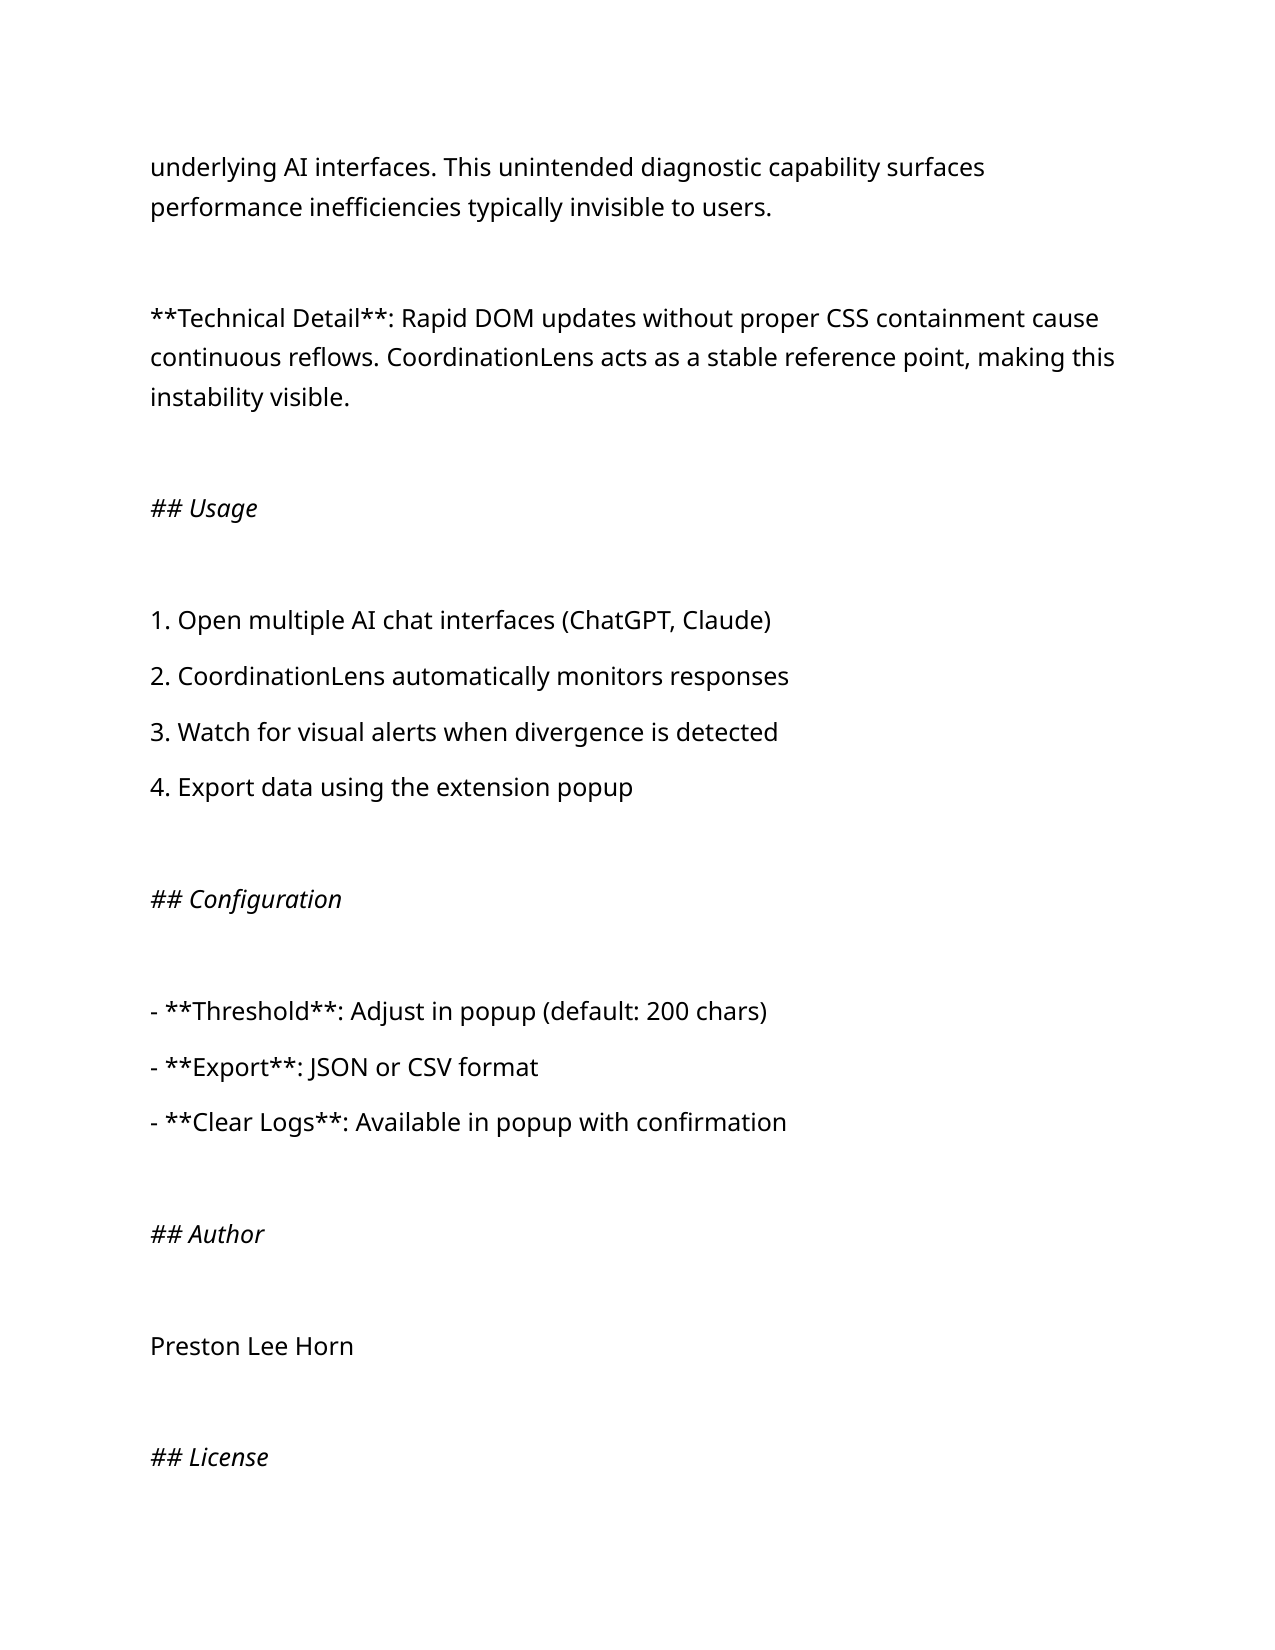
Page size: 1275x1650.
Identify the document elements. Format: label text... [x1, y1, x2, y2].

text - **Threshold**: Adjust in popup (default: 200 chars) [150, 993, 1125, 1027]
text - **Export**: JSON or CSV format [150, 1049, 1125, 1083]
text ## Usage [150, 491, 1125, 525]
text 2. CoordinationLens automatically monitors responses [150, 658, 1125, 692]
text - **Clear Logs**: Available in popup with confirmation [150, 1105, 1125, 1139]
text ## Configuration [150, 882, 1125, 916]
text 3. Watch for visual alerts when divergence is detected [150, 714, 1125, 748]
text Preston Lee Horn [150, 1328, 1125, 1362]
text ## Author [150, 1217, 1125, 1251]
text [150, 150, 1125, 223]
text ## License [150, 1440, 1125, 1474]
text **Technical Detail**: Rapid DOM updates without proper CSS containment cause continuous reflows. CoordinationLens acts as a stable reference point, making this instability visible. [150, 301, 1125, 413]
text 4. Export data using the extension popup [150, 770, 1125, 804]
text 1. Open multiple AI chat interfaces (ChatGPT, Claude) [150, 602, 1125, 637]
